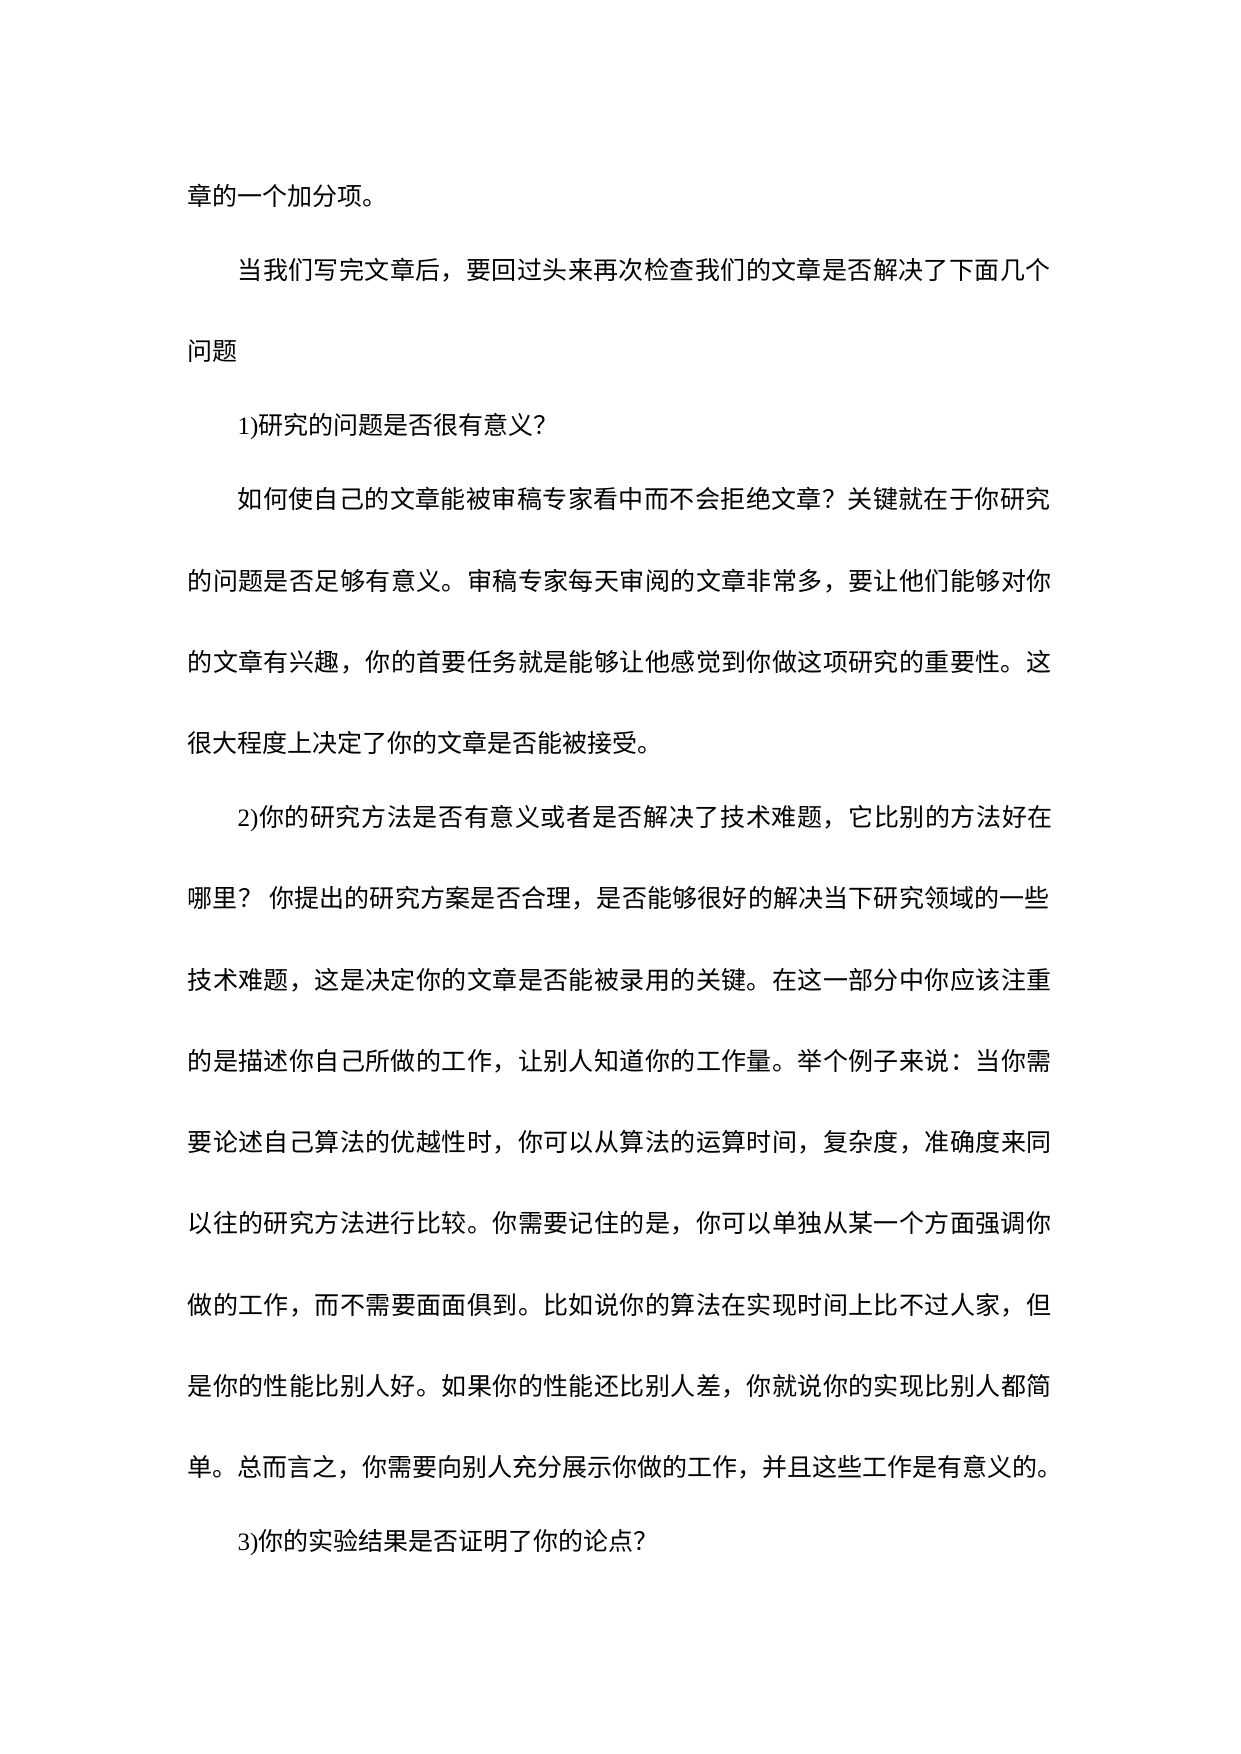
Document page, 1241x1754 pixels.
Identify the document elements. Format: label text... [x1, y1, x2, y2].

text 3)你的实验结果是否证明了你的论点？ [187, 1507, 1053, 1572]
text 1)研究的问题是否很有意义？ [187, 391, 1053, 456]
text 如何使自己的文章能被审稿专家看中而不会拒绝文章？关键就在于你研究的问题是否足够有意义。审稿专家每天审阅的文章非常多，要让他们能够对你的文章有兴趣，你的首要任务就是能够让他感觉到你做这项研究的重要性。这很大程度上决定了你的文章是否能被接受。 [187, 465, 1053, 774]
text 当我们写完文章后，要回过头来再次检查我们的文章是否解决了下面几个问题 [187, 236, 1053, 382]
text 2)你的研究方法是否有意义或者是否解决了技术难题，它比别的方法好在哪里？ 你提出的研究方案是否合理，是否能够很好的解决当下研究领域的一些技术难题，这是决定你的文章是否能被录用的关键。在这一部分中你应该注重的是描述你自己所做的工作，让别人知道你的工作量。举个例子来说：当你需要论述自己算法的优越性时，你可以从算法的运算时间，复杂度，准确度来同以往的研究方法进行比较。你需要记住的是，你可以单独从某一个方面强调你做的工作，而不需要面面俱到。比如说你的算法在实现时间上比不过人家，但是你的性能比别人好。如果你的性能还比别人差，你就说你的实现比别人都简单。总而言之，你需要向别人充分展示你做的工作，并且这些工作是有意义的。 [187, 783, 1053, 1498]
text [187, 162, 1053, 227]
